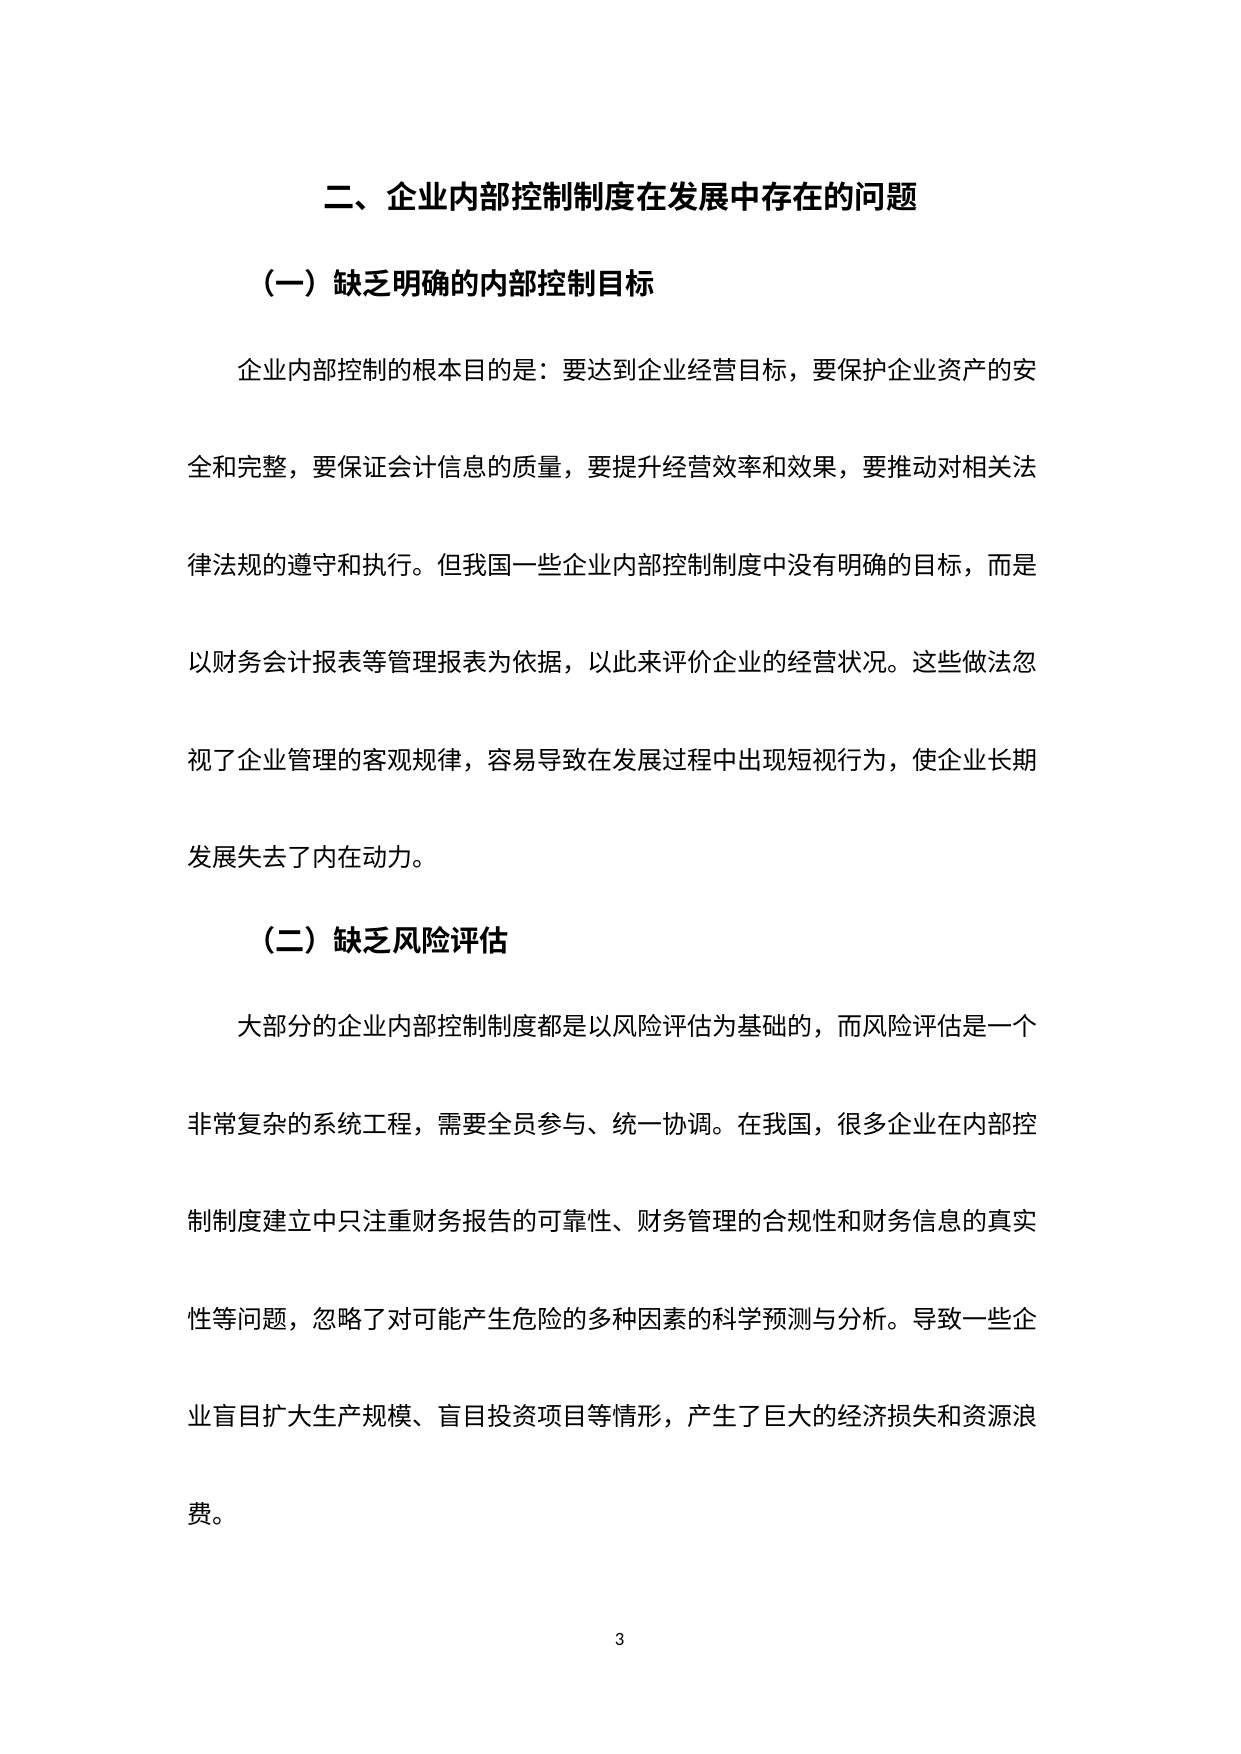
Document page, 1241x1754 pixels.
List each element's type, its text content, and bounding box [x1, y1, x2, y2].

text 大部分的企业内部控制制度都是以风险评估为基础的，而风险评估是一个非常复杂的系统工程，需要全员参与、统一协调。在我国，很多企业在内部控制制度建立中只注重财务报告的可靠性、财务管理的合规性和财务信息的真实性等问题，忽略了对可能产生危险的多种因素的科学预测与分析。导致一些企业盲目扩大生产规模、盲目投资项目等情形，产生了巨大的经济损失和资源浪费。 [187, 992, 1053, 1545]
text （一）缺乏明确的内部控制目标 [187, 249, 1053, 314]
text 二、企业内部控制制度在发展中存在的问题 [187, 162, 1053, 227]
text 企业内部控制的根本目的是：要达到企业经营目标，要保护企业资产的安全和完整，要保证会计信息的质量，要提升经营效率和效果，要推动对相关法律法规的遵守和执行。但我国一些企业内部控制制度中没有明确的目标，而是以财务会计报表等管理报表为依据，以此来评价企业的经营状况。这些做法忽视了企业管理的客观规律，容易导致在发展过程中出现短视行为，使企业长期发展失去了内在动力。 [187, 336, 1053, 888]
list 缺乏风险评估 [187, 906, 1053, 971]
